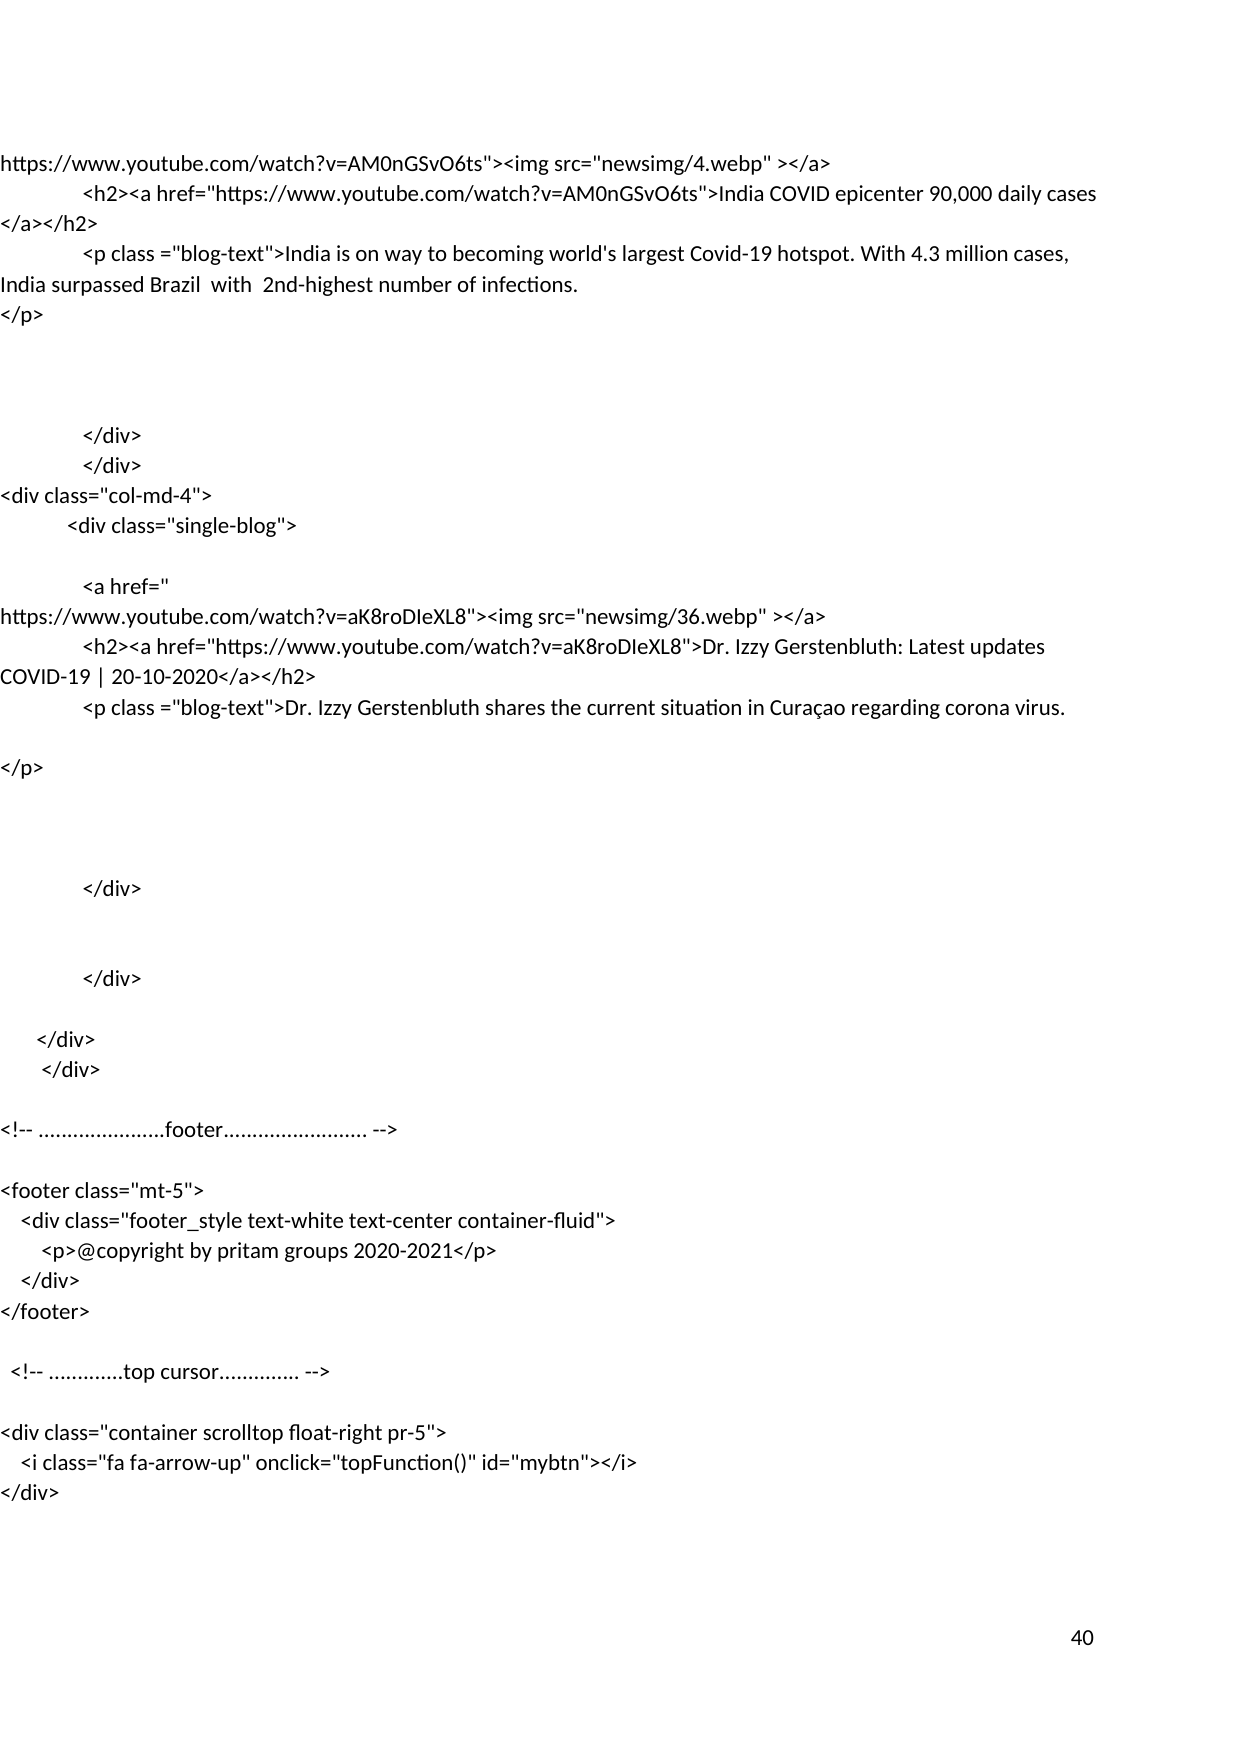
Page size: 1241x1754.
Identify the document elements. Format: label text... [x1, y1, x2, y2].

text <p class ="blog-text">India is on way to becoming world's largest Covid-19 hotspot. With 4.3 million cases, India surpassed Brazil with 2nd-highest number of infections. [0, 239, 1114, 298]
text <a href=" [0, 572, 1114, 600]
text <h2><a href="https://www.youtube.com/watch?v=aK8roDIeXL8">Dr. Izzy Gerstenbluth: Latest updates COVID-19 | 20-10-2020</a></h2> [0, 632, 1114, 690]
text </div> [0, 1267, 1114, 1294]
text </div> [0, 874, 1114, 902]
text </div> [0, 1055, 1114, 1083]
text </div> [0, 451, 1114, 479]
text </div> [0, 421, 1114, 449]
text <p>@copyright by pritam groups 2020-2021</p> [0, 1236, 1114, 1264]
text <footer class="mt-5"> [0, 1176, 1114, 1204]
text <div class="col-md-4"> [0, 481, 1114, 509]
text </div> [0, 1025, 1114, 1053]
text https://www.youtube.com/watch?v=AM0nGSvO6ts"><img src="newsimg/4.webp" ></a> [0, 149, 1114, 177]
text <div class="single-blog"> [0, 511, 1114, 539]
text <div class="footer_style text-white text-center container-fluid"> [0, 1206, 1114, 1234]
text </p> [0, 753, 1114, 781]
text <!-- .............top cursor.............. --> [0, 1357, 1114, 1385]
text <!-- ......................footer......................... --> [0, 1116, 1114, 1143]
text </div> [0, 964, 1114, 992]
text </footer> [0, 1297, 1114, 1325]
text <p class ="blog-text">Dr. Izzy Gerstenbluth shares the current situation in Curaçao regarding corona virus. [0, 693, 1114, 721]
text </p> [0, 300, 1114, 328]
text <div class="container scrolltop float-right pr-5"> [0, 1418, 1114, 1446]
text <h2><a href="https://www.youtube.com/watch?v=AM0nGSvO6ts">India COVID epicenter 90,000 daily cases </a></h2> [0, 179, 1114, 237]
text <i class="fa fa-arrow-up" onclick="topFunction()" id="mybtn"></i> [0, 1448, 1114, 1476]
text </div> [0, 1478, 1114, 1506]
text https://www.youtube.com/watch?v=aK8roDIeXL8"><img src="newsimg/36.webp" ></a> [0, 602, 1114, 630]
